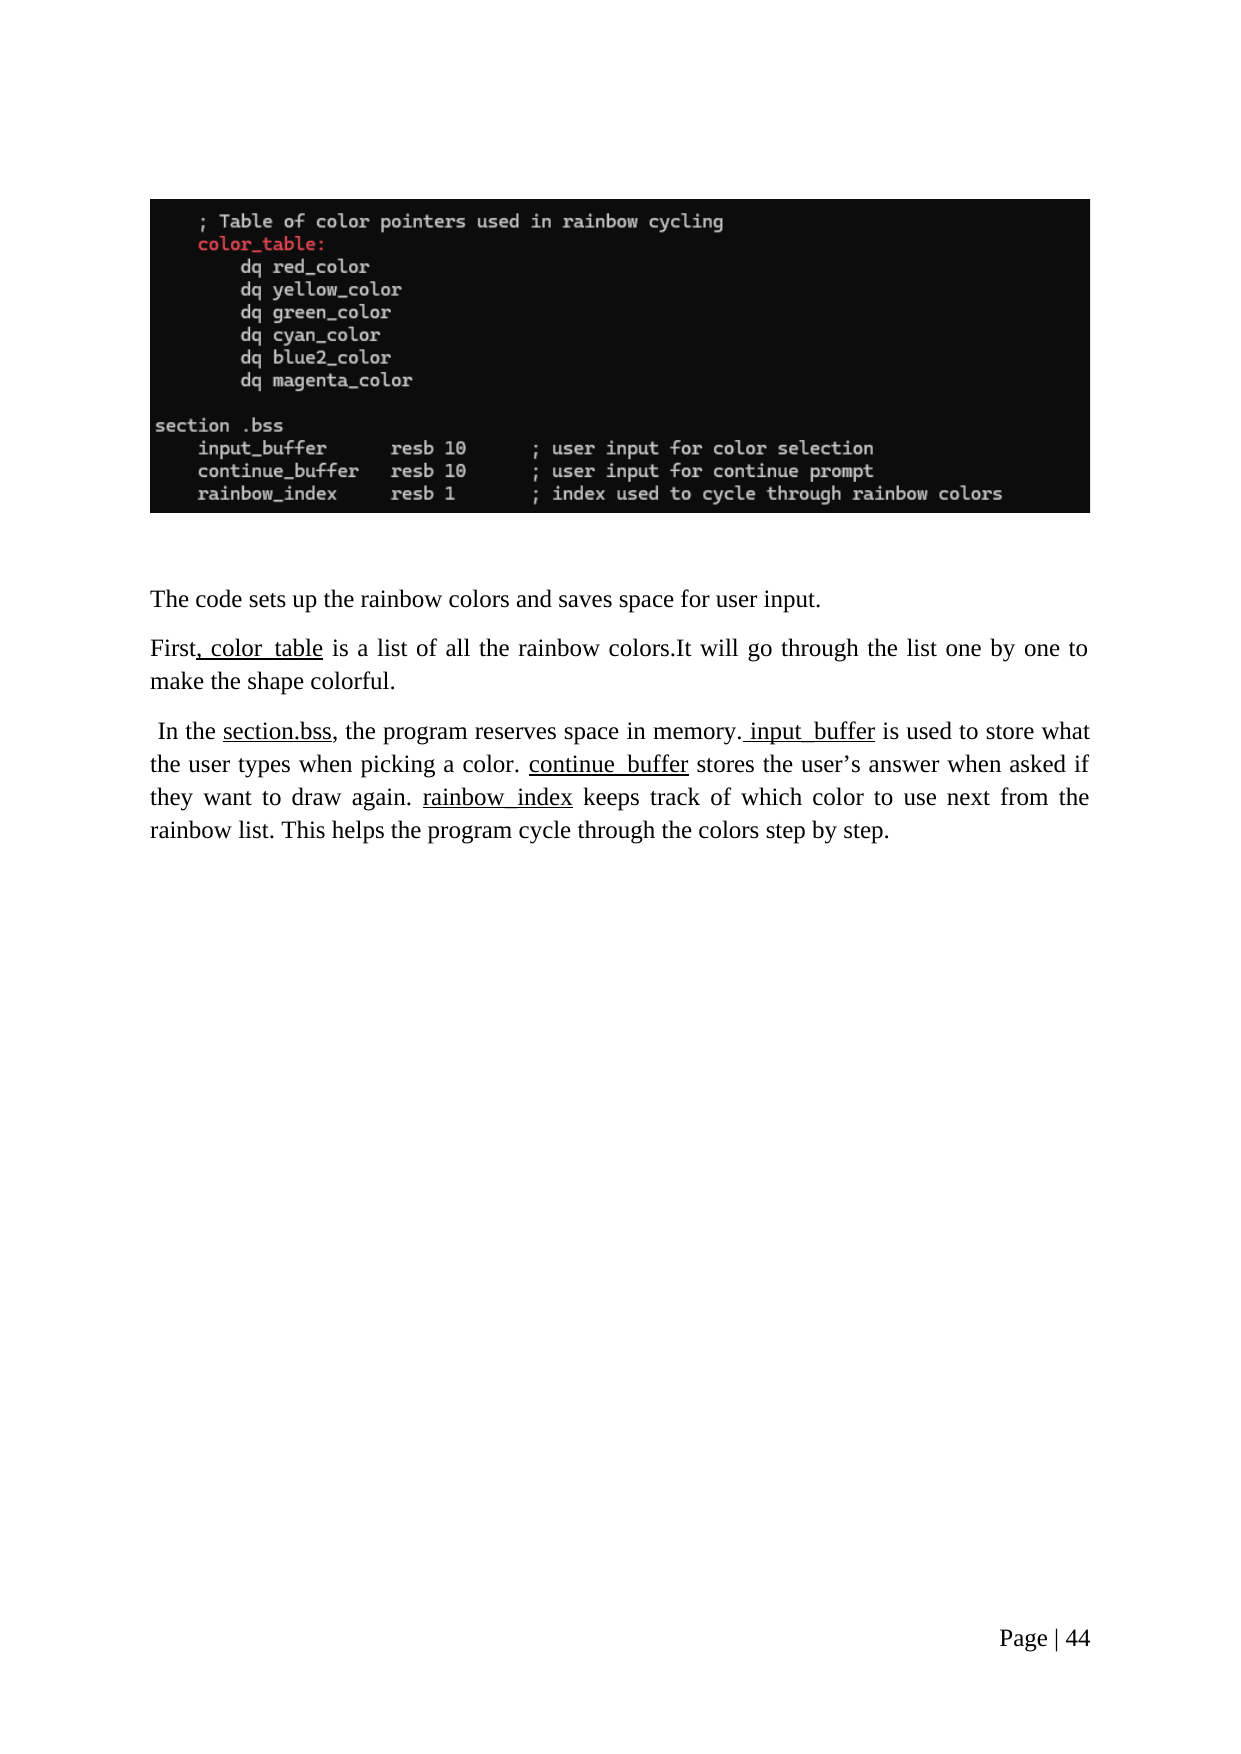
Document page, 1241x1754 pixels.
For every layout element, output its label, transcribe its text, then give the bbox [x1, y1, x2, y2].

picture [150, 199, 1091, 513]
text In the section.bss, the program reserves space in memory. input_buffer is used to store what the user types when picking a color. continue_buffer stores the user’s answer when asked if they want to draw again. rainbow_index keeps track of which color to use next from the rainbow list. This helps the program cycle through the colors step by step. [150, 716, 1090, 844]
text First, color_table is a list of all the rainbow colors.It will go through the list one by one to make the shape colorful. [150, 633, 1090, 695]
text The code sets up the rainbow colors and saves space for user input. [150, 584, 1090, 612]
